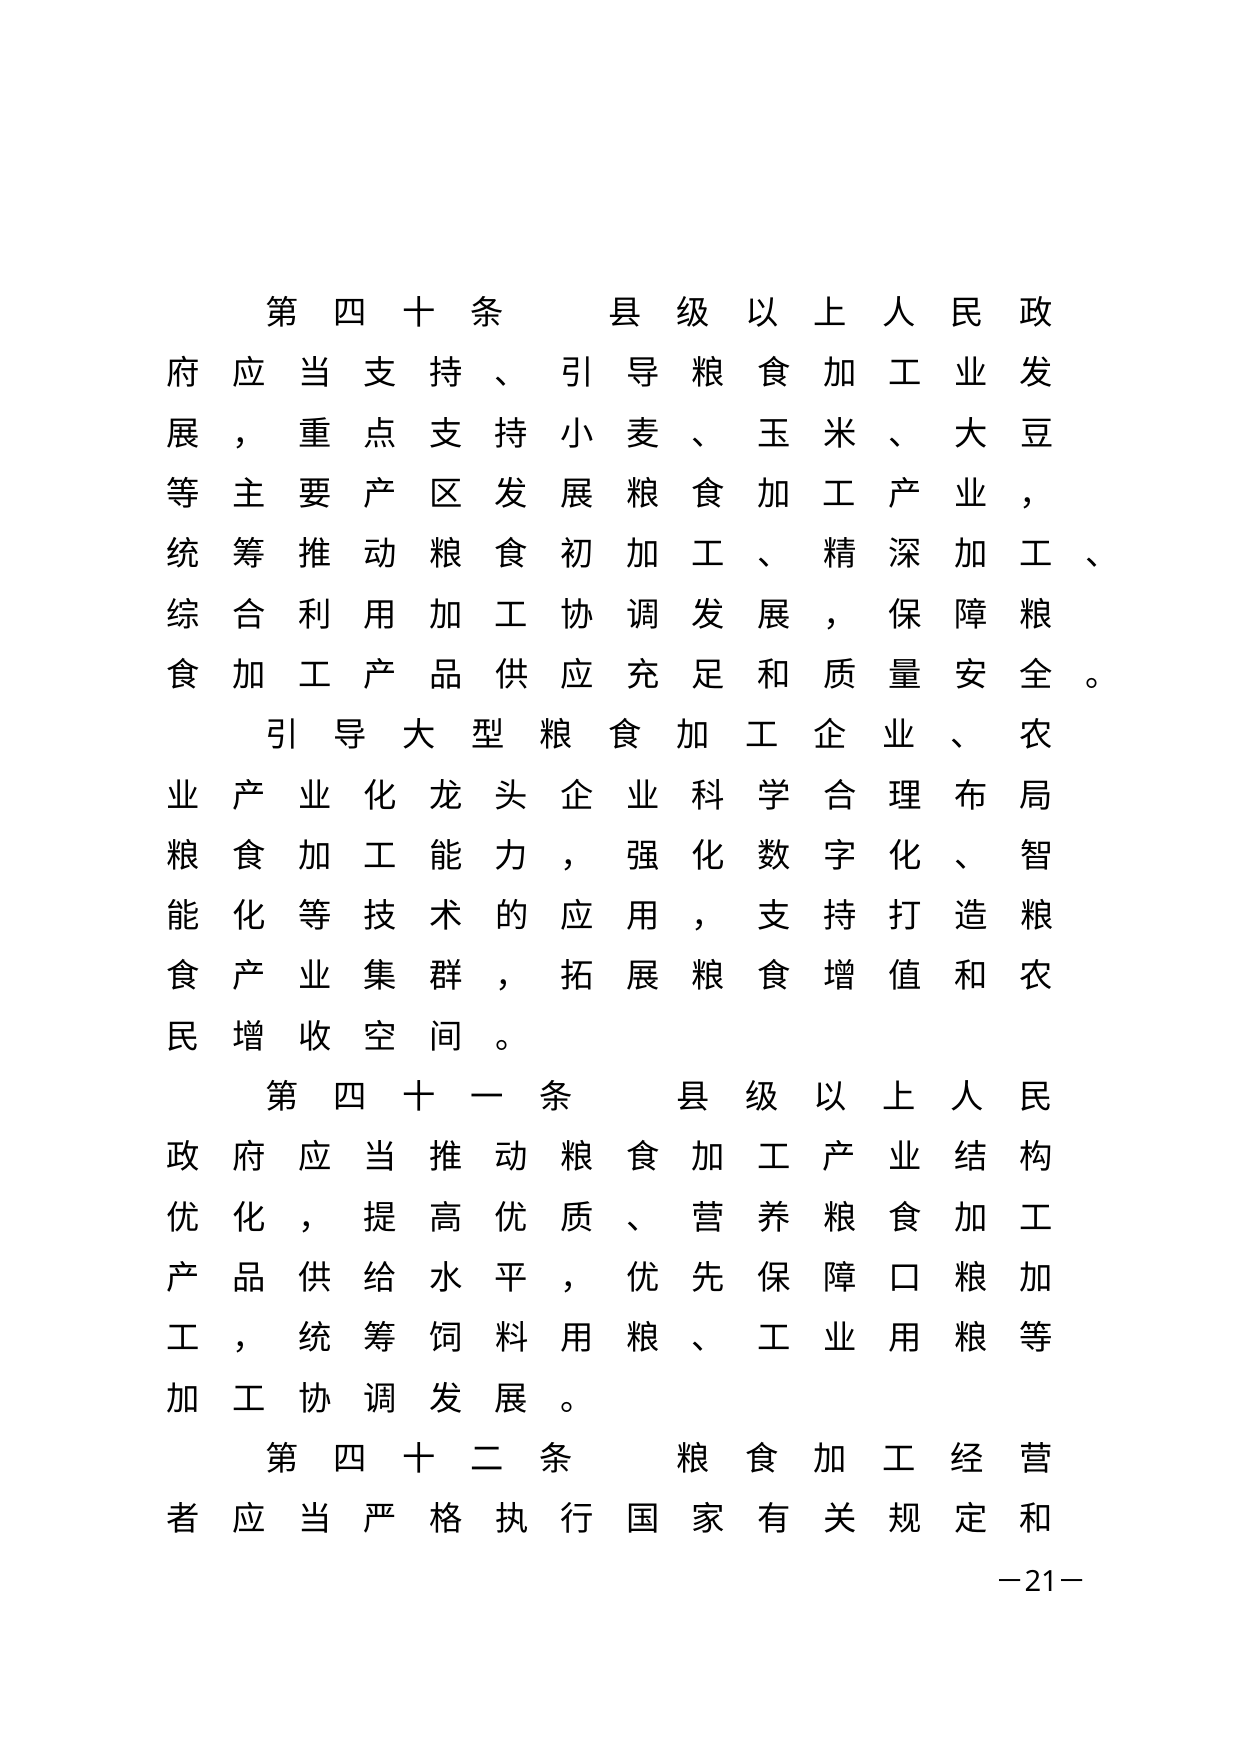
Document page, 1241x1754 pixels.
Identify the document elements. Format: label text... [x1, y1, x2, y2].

text 第四十一条 县级以上人民政府应当推动粮食加工产业结构优化，提高优质、营养粮食加工产品供给水平，优先保障口粮加工，统筹饲料用粮、工业用粮等加工协调发展。 [167, 1064, 1085, 1426]
text 第四十二条 粮食加工经营者应当严格执行国家有关规定和标准，不得掺杂使假、以次充好，对其加工的粮食质量安全负责，公开接受监督；确需使用防腐剂、添加剂等的，应当符合国家有关强制性标准以及其他质量安全规定。 [167, 1426, 1085, 1546]
text 第四十条 县级以上人民政府应当支持、引导粮食加工业发展，重点支持小麦、玉米、大豆等主要产区发展粮食加工产业，统筹推动粮食初加工、精深加工、综合利用加工协调发展，保障粮食加工产品供应充足和质量安全。 [167, 280, 1085, 702]
text 引导大型粮食加工企业、农业产业化龙头企业科学合理布局粮食加工能力，强化数字化、智能化等技术的应用，支持打造粮食产业集群，拓展粮食增值和农民增收空间。 [167, 702, 1085, 1064]
